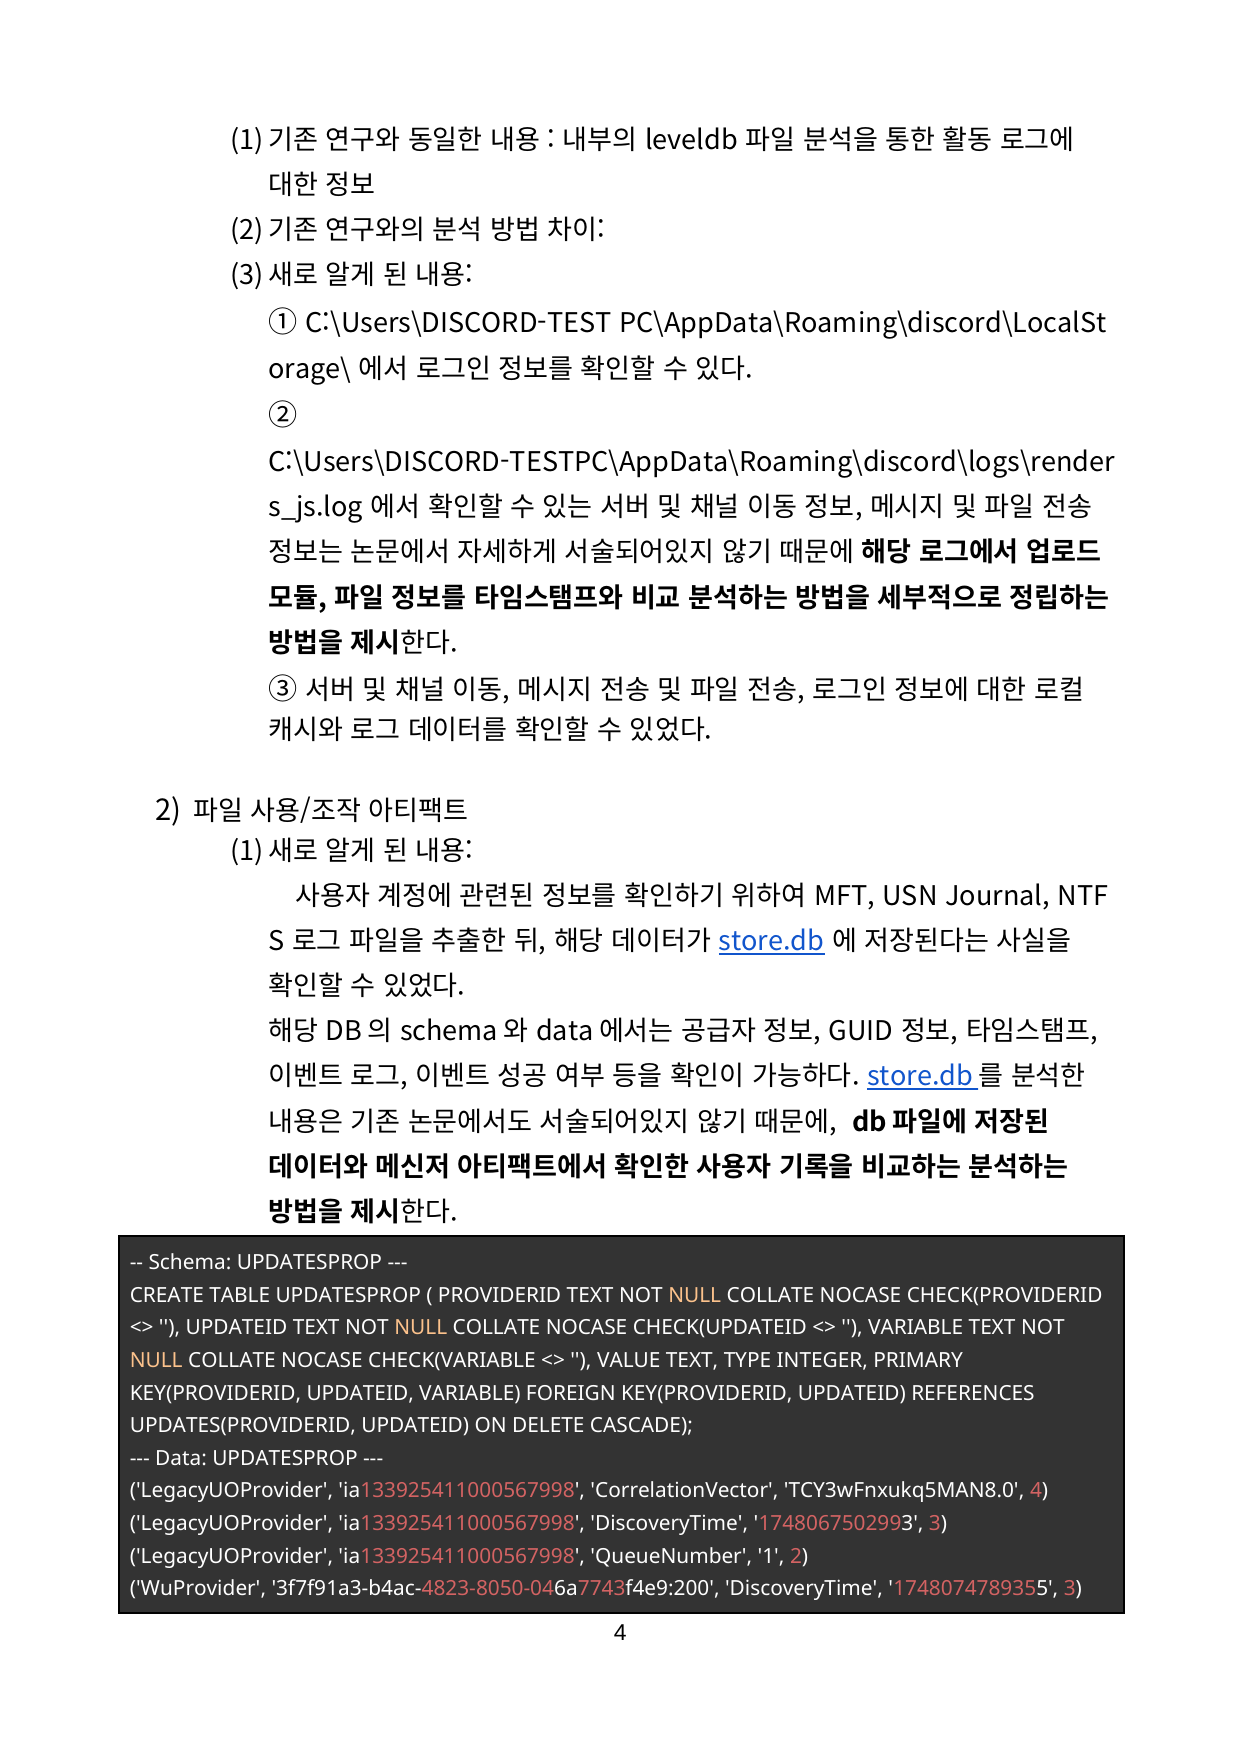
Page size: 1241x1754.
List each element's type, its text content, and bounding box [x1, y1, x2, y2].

list 기존 연구와의 분석 방법 차이: [231, 208, 1122, 247]
text ① C:\Users\DISCORD-TEST PC\AppData\Roaming\discord\LocalStorage\ 에서 로그인 정보를 확인할 수 있다. [268, 298, 1122, 386]
list 파일 사용/조작 아티팩트 [156, 787, 1122, 829]
text 사용자 계정에 관련된 정보를 확인하기 위하여 MFT, USN Journal, NTFS 로그 파일을 추출한 뒤, 해당 데이터가 store.db 에 저장된다는 사실을 확인할 수 있었다. [268, 874, 1122, 1003]
list 새로 알게 된 내용: [231, 253, 1122, 293]
list 새로 알게 된 내용: [231, 829, 1122, 868]
text ② [268, 392, 1122, 434]
list 기존 연구와 동일한 내용 : 내부의 leveldb 파일 분석을 통한 활동 로그에 대한 정보 [231, 118, 1122, 202]
text 해당 DB의 schema와 data에서는 공급자 정보, GUID 정보, 타임스탬프, 이벤트 로그, 이벤트 성공 여부 등을 확인이 가능하다. store.db를 분석한 내용은 기존 논문에서도 서술되어있지 않기 때문에, db파일에 저장된 데이터와 메신저 아티팩트에서 확인한 사용자 기록을 비교하는 분석하는 방법을 제시한다. [268, 1009, 1122, 1229]
text ③ 서버 및 채널 이동, 메시지 전송 및 파일 전송, 로그인 정보에 대한 로컬 캐시와 로그 데이터를 확인할 수 있었다. [268, 666, 1122, 747]
text C:\Users\DISCORD-TESTPC\AppData\Roaming\discord\logs\renders_js.log 에서 확인할 수 있는 서버 및 채널 이동 정보, 메시지 및 파일 전송 정보는 논문에서 자세하게 서술되어있지 않기 때문에 해당 로그에서 업로드 모듈, 파일 정보를 타임스탬프와 비교 분석하는 방법을 세부적으로 정립하는 방법을 제시한다. [268, 440, 1122, 660]
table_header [120, 1237, 1123, 1612]
